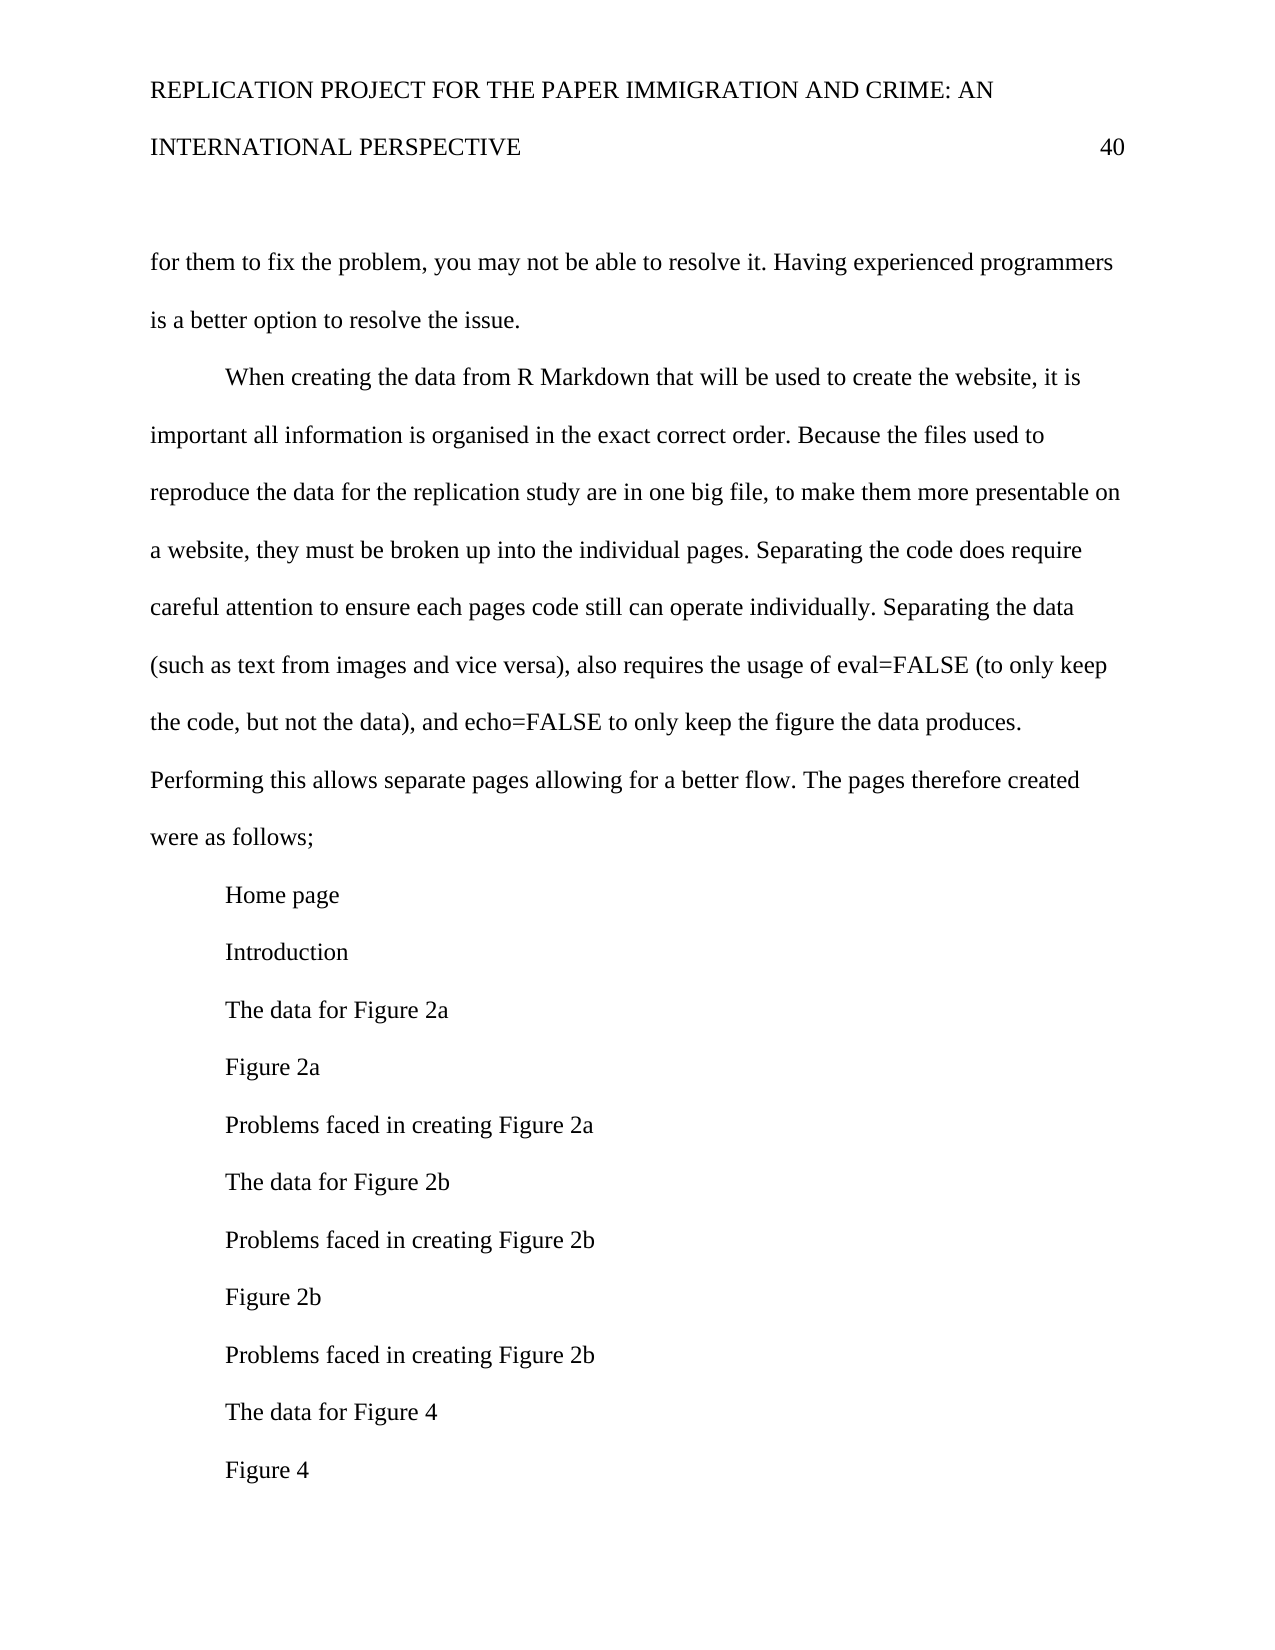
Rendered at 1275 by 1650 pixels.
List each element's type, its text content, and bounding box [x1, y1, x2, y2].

text Problems faced in creating Figure 2b [150, 1225, 1125, 1254]
text Home page [150, 880, 1125, 909]
text Introduction [150, 937, 1125, 966]
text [150, 247, 1125, 334]
text When creating the data from R Markdown that will be used to create the website, it is important all information is organised in the exact correct order. Because the files used to reproduce the data for the replication study are in one big file, to make them more presentable on a website, they must be broken up into the individual pages. Separating the code does require careful attention to ensure each pages code still can operate individually. Separating the data (such as text from images and vice versa), also requires the usage of eval=FALSE (to only keep the code, but not the data), and echo=FALSE to only keep the figure the data produces. Performing this allows separate pages allowing for a better flow. The pages therefore created were as follows; [150, 362, 1125, 851]
text The data for Figure 4 [150, 1397, 1125, 1426]
text Problems faced in creating Figure 2b [150, 1340, 1125, 1369]
text Figure 2a [150, 1052, 1125, 1081]
text Figure 2b [150, 1282, 1125, 1311]
text The data for Figure 2a [150, 995, 1125, 1024]
text The data for Figure 2b [150, 1167, 1125, 1196]
text Figure 4 [150, 1455, 1125, 1484]
text Problems faced in creating Figure 2a [150, 1110, 1125, 1139]
